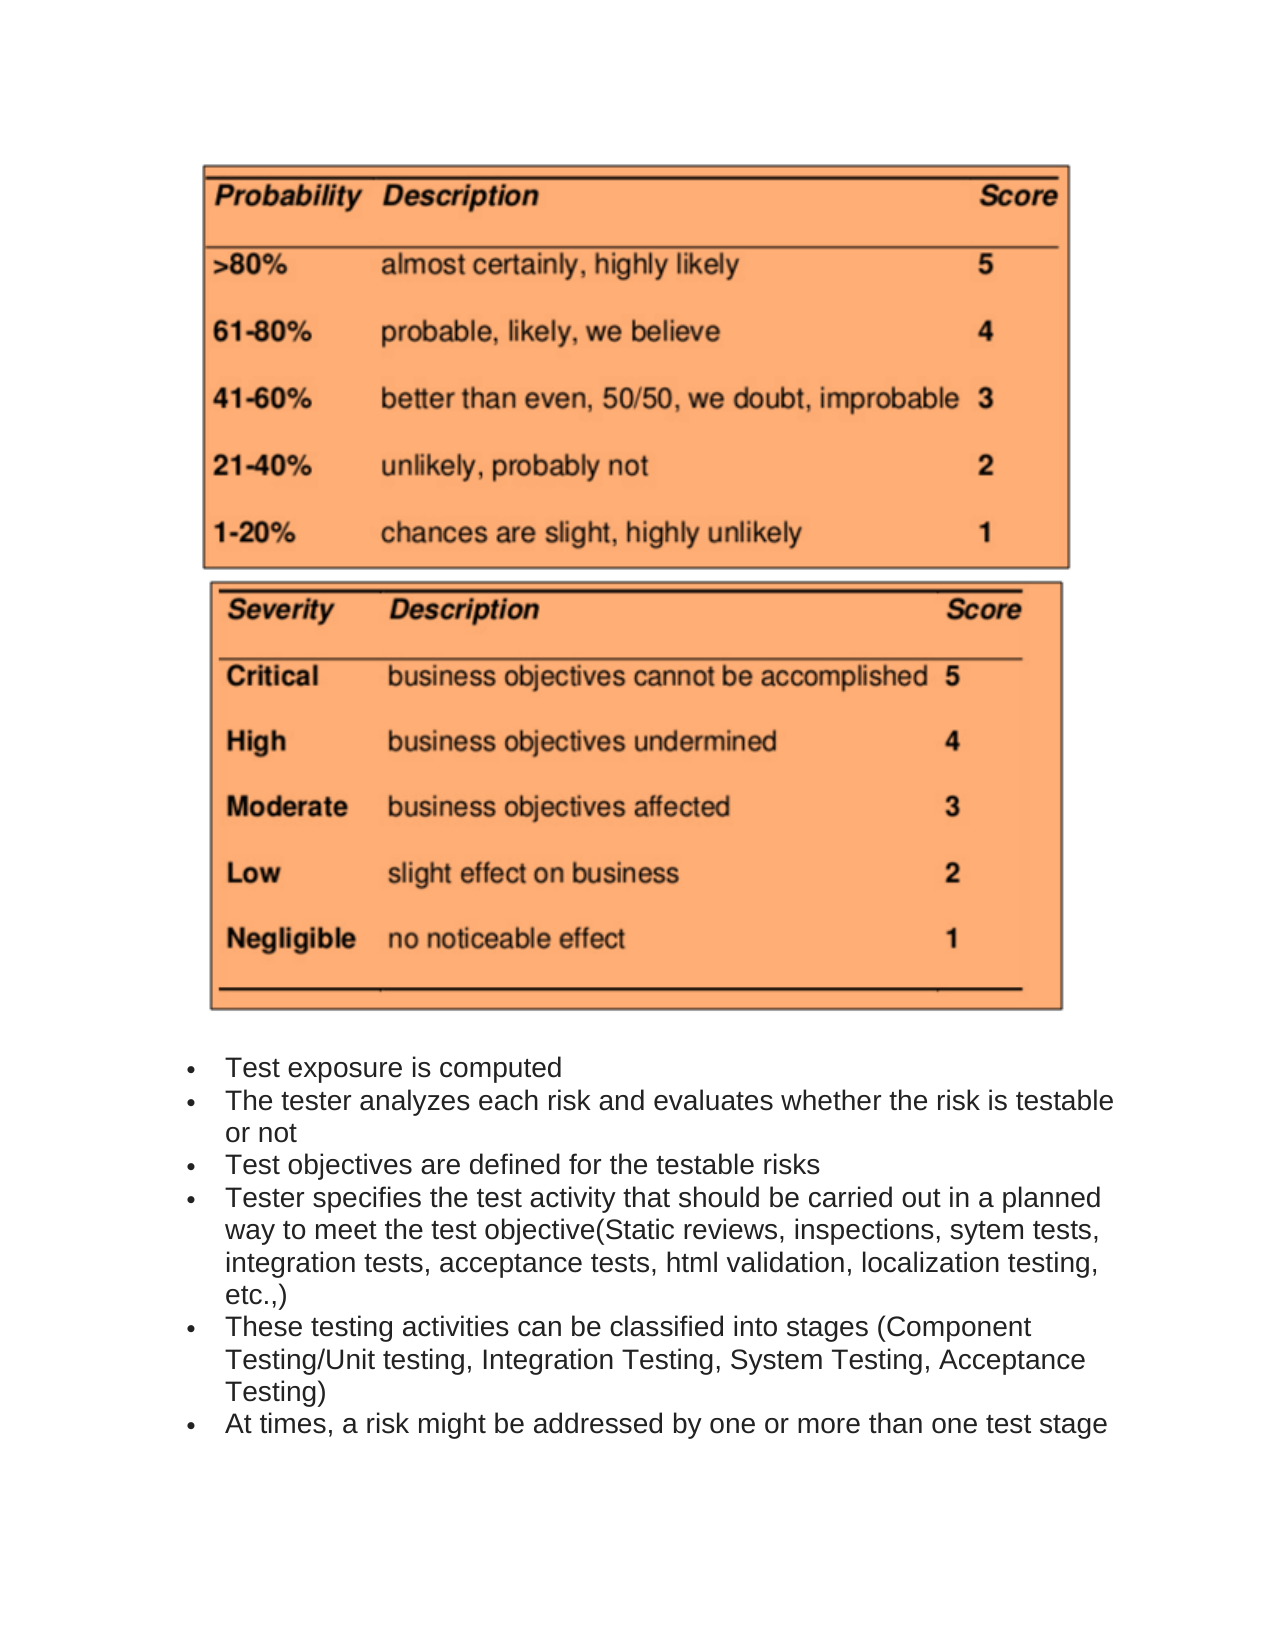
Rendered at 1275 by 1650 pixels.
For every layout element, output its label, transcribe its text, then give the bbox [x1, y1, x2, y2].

list Tester specifies the test activity that should be carried out in a planned way to meet the test objective(Static reviews, inspections, sytem tests, integration tests, acceptance tests, html validation, localization testing, etc.,) [187, 1181, 1125, 1310]
picture [176, 150, 1091, 573]
list These testing activities can be classified into stages (Component Testing/Unit testing, Integration Testing, System Testing, Acceptance Testing) [187, 1310, 1125, 1407]
list Test objectives are defined for the testable risks [187, 1148, 1125, 1181]
picture [202, 578, 1073, 1022]
list The tester analyzes each risk and evaluates whether the risk is testable or not [187, 1083, 1125, 1148]
list At times, a risk might be addressed by one or more than one test stage [187, 1407, 1125, 1440]
list Test exposure is computed [187, 1051, 1125, 1083]
